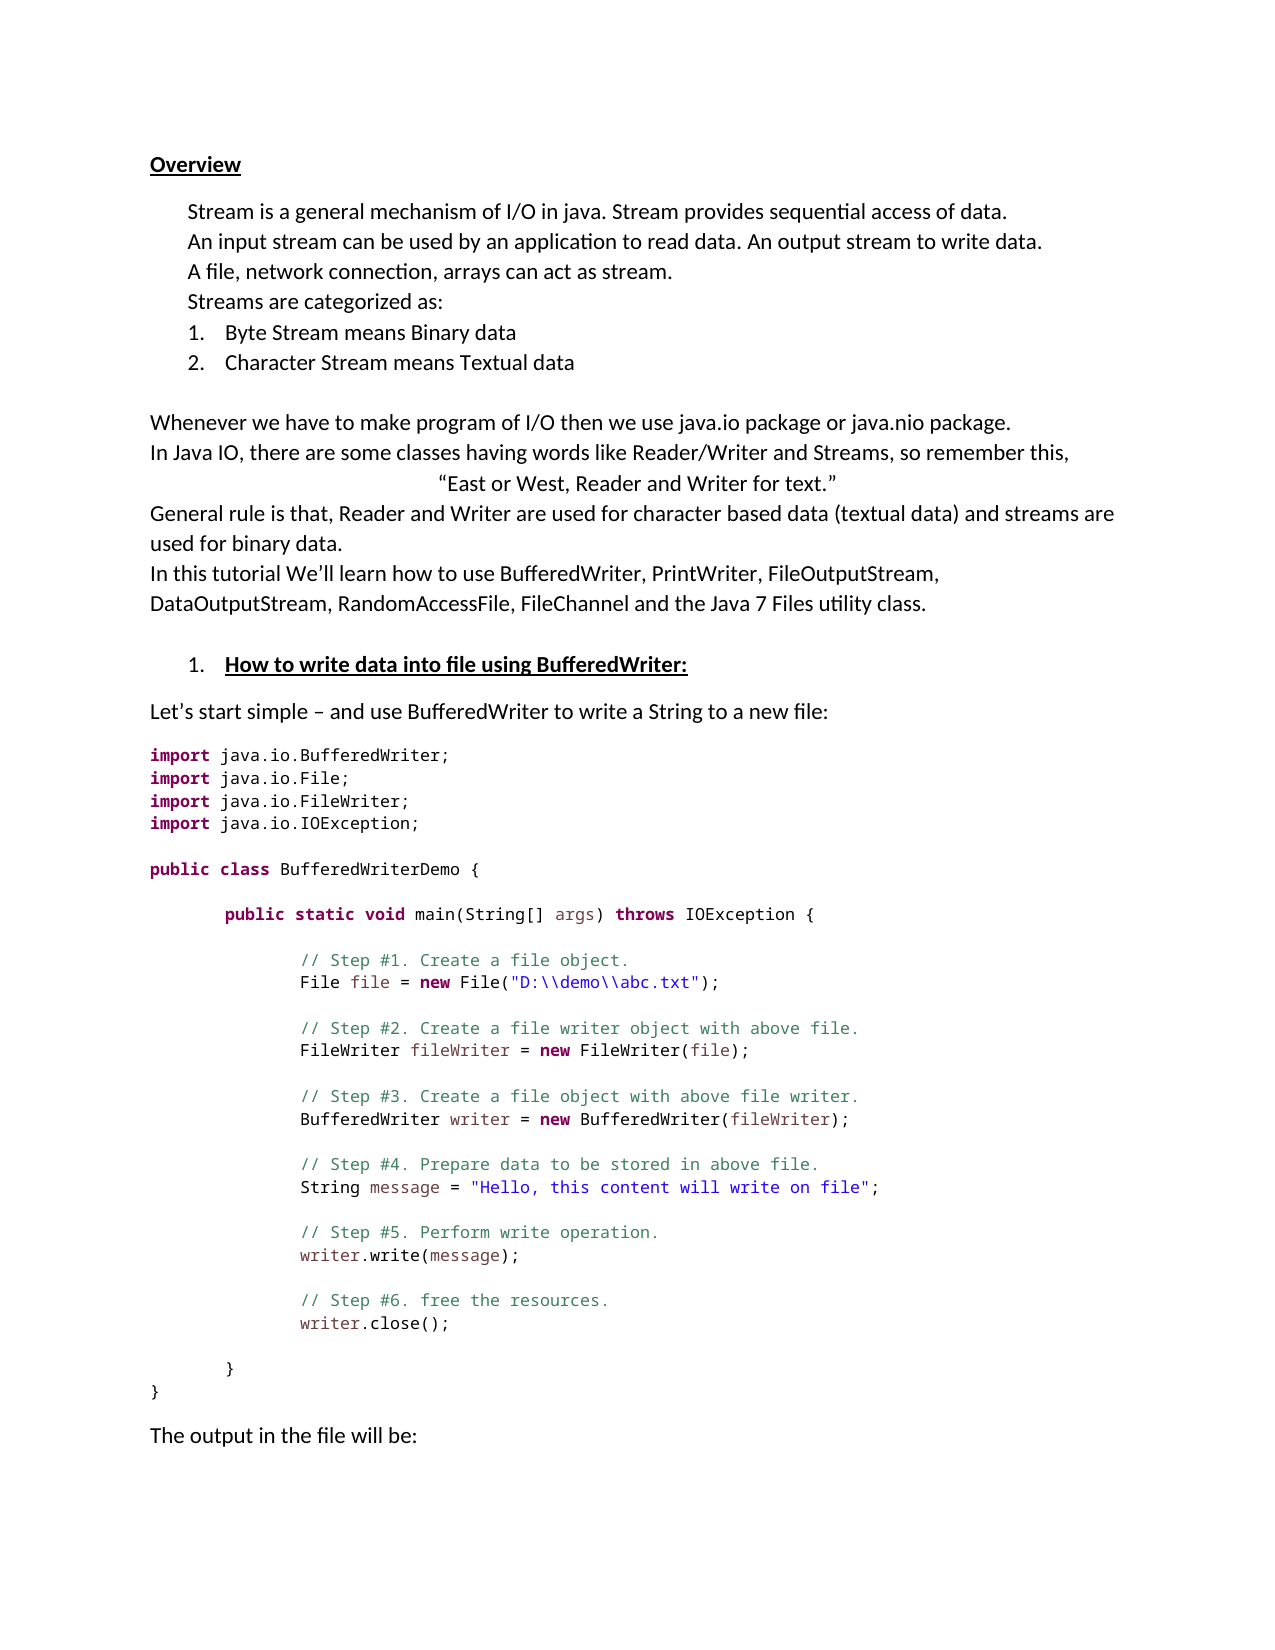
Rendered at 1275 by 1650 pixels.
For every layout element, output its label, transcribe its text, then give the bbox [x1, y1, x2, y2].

text Whenever we have to make program of I/O then we use java.io package or java.nio package. [150, 408, 1125, 436]
text // Step #2. Create a file writer object with above file. [150, 1016, 1125, 1039]
text // Step #3. Create a file object with above file writer. [150, 1084, 1125, 1107]
text BufferedWriter writer = new BufferedWriter(fileWriter); [150, 1107, 1125, 1130]
text import java.io.IOException; [150, 812, 1125, 834]
text Overview [150, 150, 1125, 178]
text Let’s start simple – and use BufferedWriter to write a String to a new file: [150, 697, 1125, 725]
text A file, network connection, arrays can act as stream. [187, 257, 1125, 285]
text General rule is that, Reader and Writer are used for character based data (textual data) and streams are used for binary data. [150, 499, 1125, 557]
text “East or West, Reader and Writer for text.” [150, 469, 1125, 497]
text String message = "Hello, this content will write on file"; [150, 1175, 1125, 1198]
text // Step #4. Prepare data to be stored in above file. [150, 1152, 1125, 1175]
text // Step #1. Create a file object. [150, 948, 1125, 971]
text writer.close(); [150, 1311, 1125, 1334]
text // Step #5. Perform write operation. [150, 1221, 1125, 1243]
text Streams are categorized as: [187, 287, 1125, 316]
text import java.io.FileWriter; [150, 789, 1125, 812]
text Stream is a general mechanism of I/O in java. Stream provides sequential access of data. [187, 197, 1125, 225]
text FileWriter fileWriter = new FileWriter(file); [150, 1039, 1125, 1062]
text } [150, 1379, 1125, 1402]
text import java.io.File; [150, 766, 1125, 789]
text The output in the file will be: [150, 1421, 1125, 1449]
list Byte Stream means Binary data [187, 318, 1125, 346]
text In this tutorial We’ll learn how to use BufferedWriter, PrintWriter, FileOutputStream, DataOutputStream, RandomAccessFile, FileChannel and the Java 7 Files utility class. [150, 559, 1125, 618]
text In Java IO, there are some classes having words like Reader/Writer and Streams, so remember this, [150, 438, 1125, 467]
text } [150, 1357, 1125, 1379]
text public class BufferedWriterDemo { [150, 857, 1125, 880]
list How to write data into file using BufferedWriter: [187, 650, 1125, 678]
text writer.write(message); [150, 1243, 1125, 1266]
text // Step #6. free the resources. [150, 1289, 1125, 1311]
text public static void main(String[] args) throws IOException { [150, 903, 1125, 925]
list Character Stream means Textual data [187, 348, 1125, 376]
text File file = new File("D:\\demo\\abc.txt"); [150, 971, 1125, 993]
text An input stream can be used by an application to read data. An output stream to write data. [187, 227, 1125, 255]
text import java.io.BufferedWriter; [150, 744, 1125, 766]
